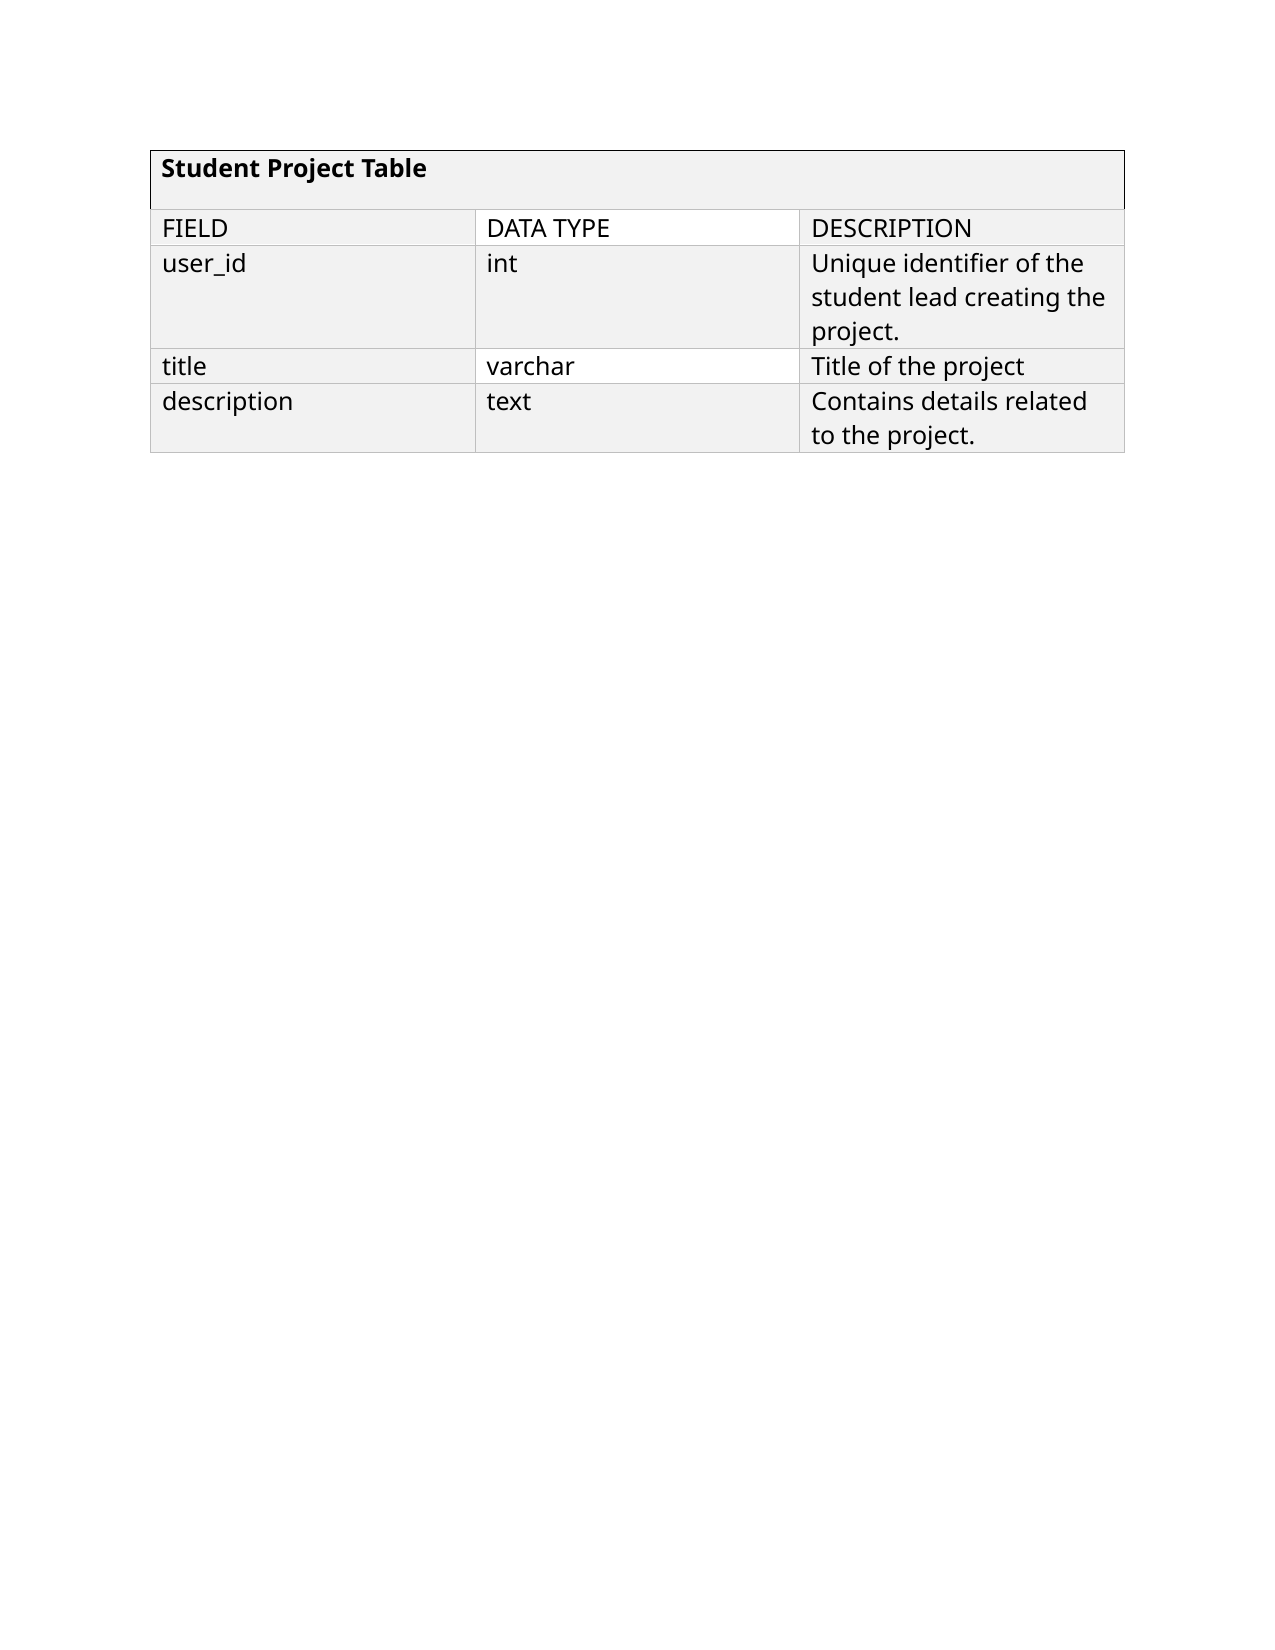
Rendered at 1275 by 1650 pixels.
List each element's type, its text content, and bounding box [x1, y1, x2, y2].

table_cell Contains details related to the project. [800, 384, 1124, 452]
table_cell FIELD [151, 210, 475, 244]
table_cell int [476, 246, 799, 348]
table_cell varchar [476, 349, 799, 383]
table_cell description [151, 384, 475, 452]
table_cell text [476, 384, 799, 452]
table_cell title [151, 349, 475, 383]
table_header Student Project Table [151, 151, 1124, 209]
table_cell Unique identifier of the student lead creating the project. [800, 246, 1124, 348]
table_cell DESCRIPTION [800, 210, 1124, 244]
table_cell user_id [151, 246, 475, 348]
table_cell Title of the project [800, 349, 1124, 383]
table_cell DATA TYPE [476, 210, 799, 244]
